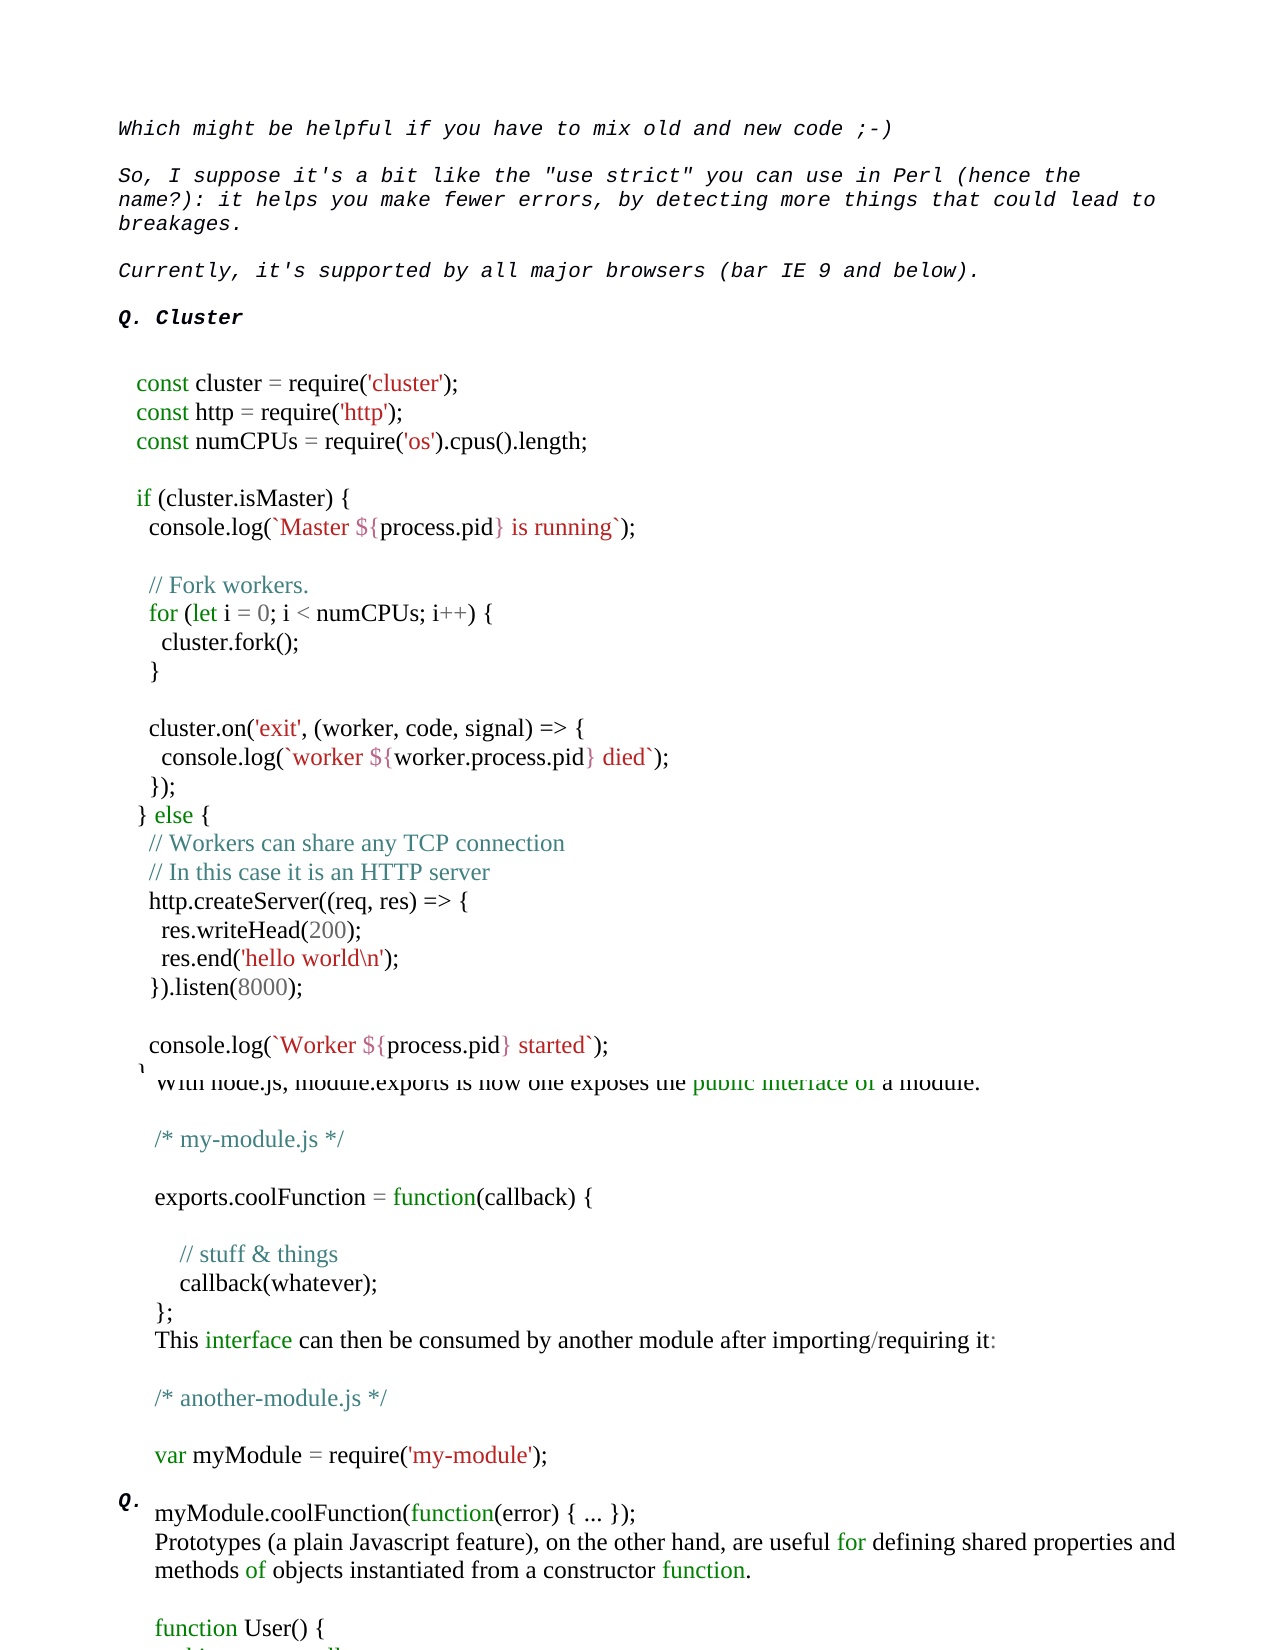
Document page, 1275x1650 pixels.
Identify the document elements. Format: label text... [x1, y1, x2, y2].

text Q. Cluster [118, 307, 1157, 331]
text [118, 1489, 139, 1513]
text Which might be helpful if you have to mix old and new code ;-) [118, 118, 1157, 142]
text So, I suppose it's a bit like the "use strict" you can use in Perl (hence the name?): it helps you make fewer errors, by detecting more things that could lead to breakages. [118, 165, 1157, 236]
text Currently, it's supported by all major browsers (bar IE 9 and below). [118, 260, 1157, 284]
